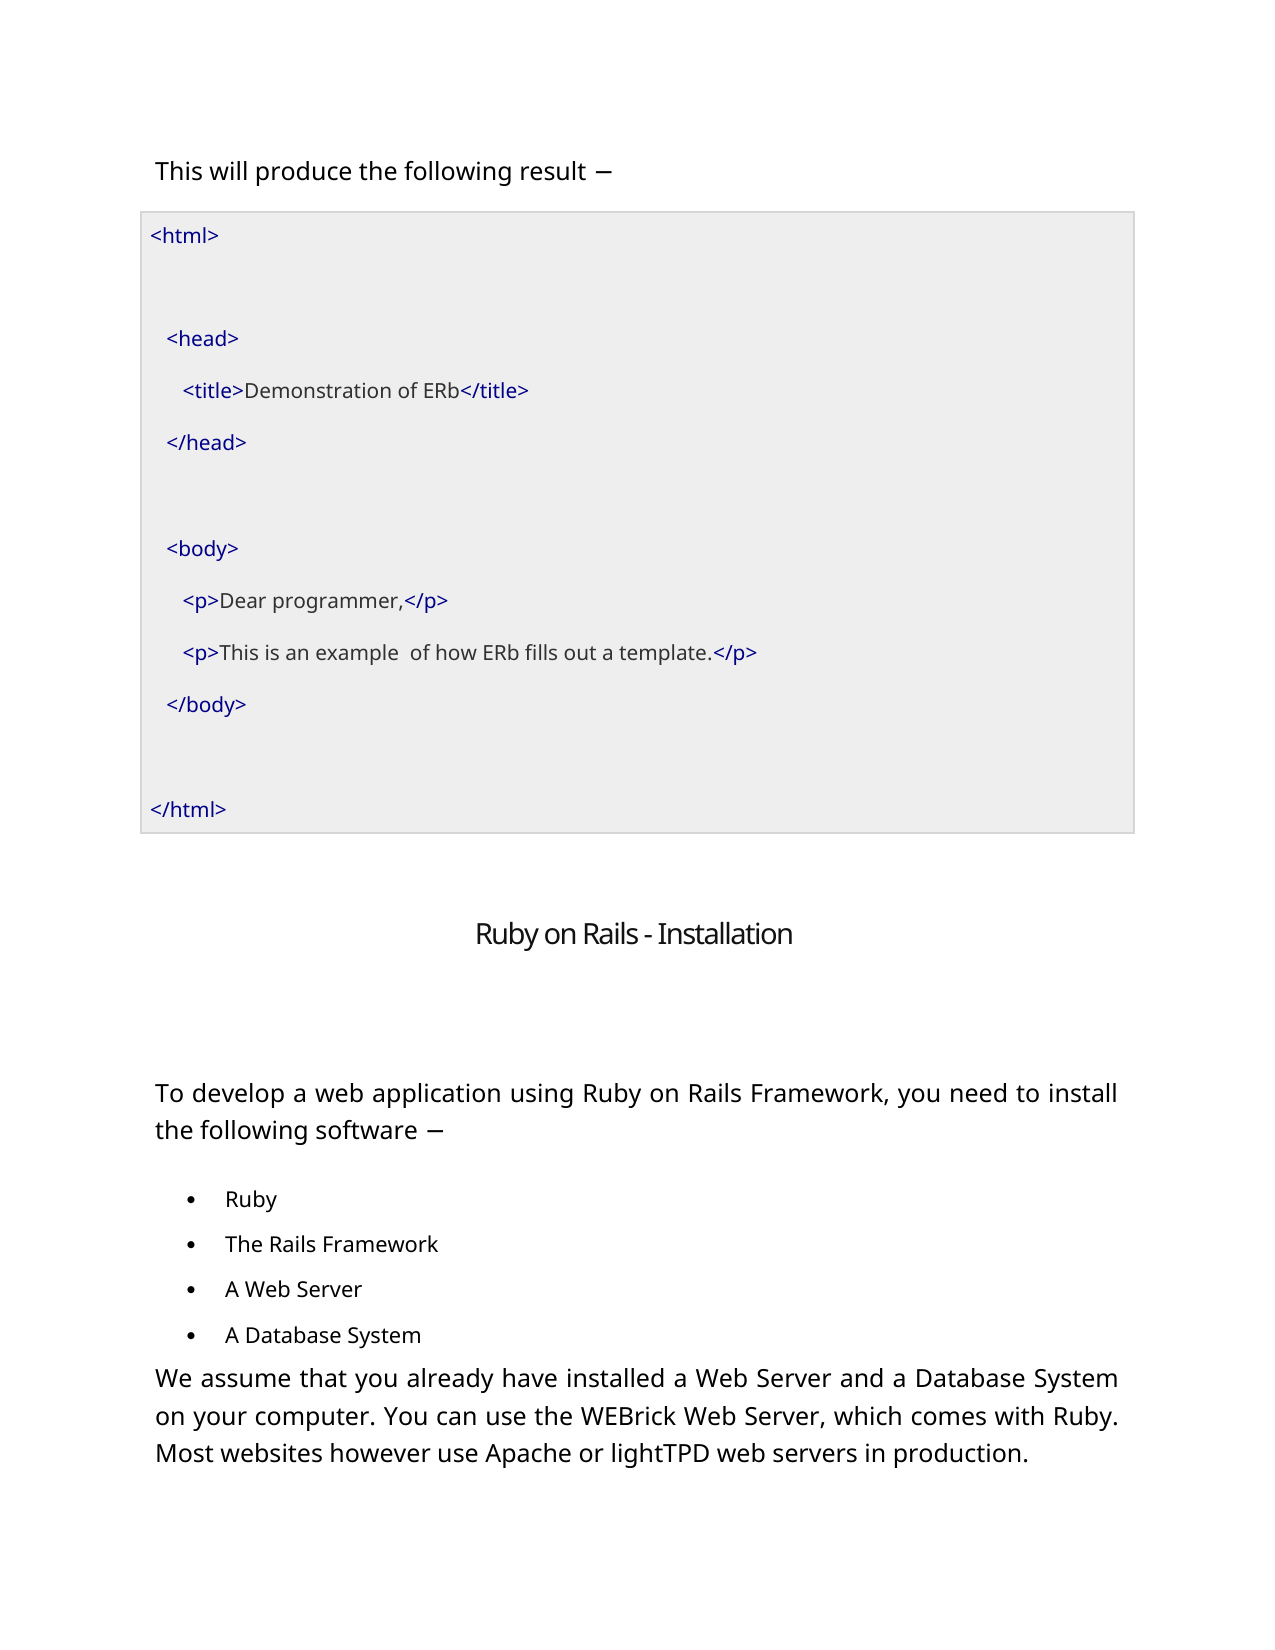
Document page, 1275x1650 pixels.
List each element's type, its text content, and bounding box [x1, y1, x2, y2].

text </body> [142, 680, 1133, 718]
list Ruby [187, 1176, 1125, 1213]
text <title>Demonstration of ERb</title> [142, 367, 1133, 405]
text This will produce the following result − [155, 150, 1120, 187]
text <p>Dear programmer,</p> [142, 576, 1133, 614]
text <body> [142, 524, 1133, 563]
list A Database System [187, 1312, 1125, 1349]
text </head> [142, 418, 1133, 457]
text </html> [142, 786, 1133, 832]
text We assume that you already have installed a Web Server and a Database System on your computer. You can use the WEBrick Web Server, which comes with Ruby. Most websites however use Apache or lightTPD web servers in production. [155, 1357, 1120, 1470]
subtitle Ruby on Rails - Installation [150, 906, 1120, 953]
text <head> [142, 315, 1133, 353]
text To develop a web application using Ruby on Rails Framework, you need to install the following software − [155, 1072, 1120, 1147]
list The Rails Framework [187, 1221, 1125, 1259]
list A Web Server [187, 1267, 1125, 1304]
text <html> [142, 213, 1133, 249]
text <p>This is an example of how ERb fills out a template.</p> [142, 628, 1133, 666]
